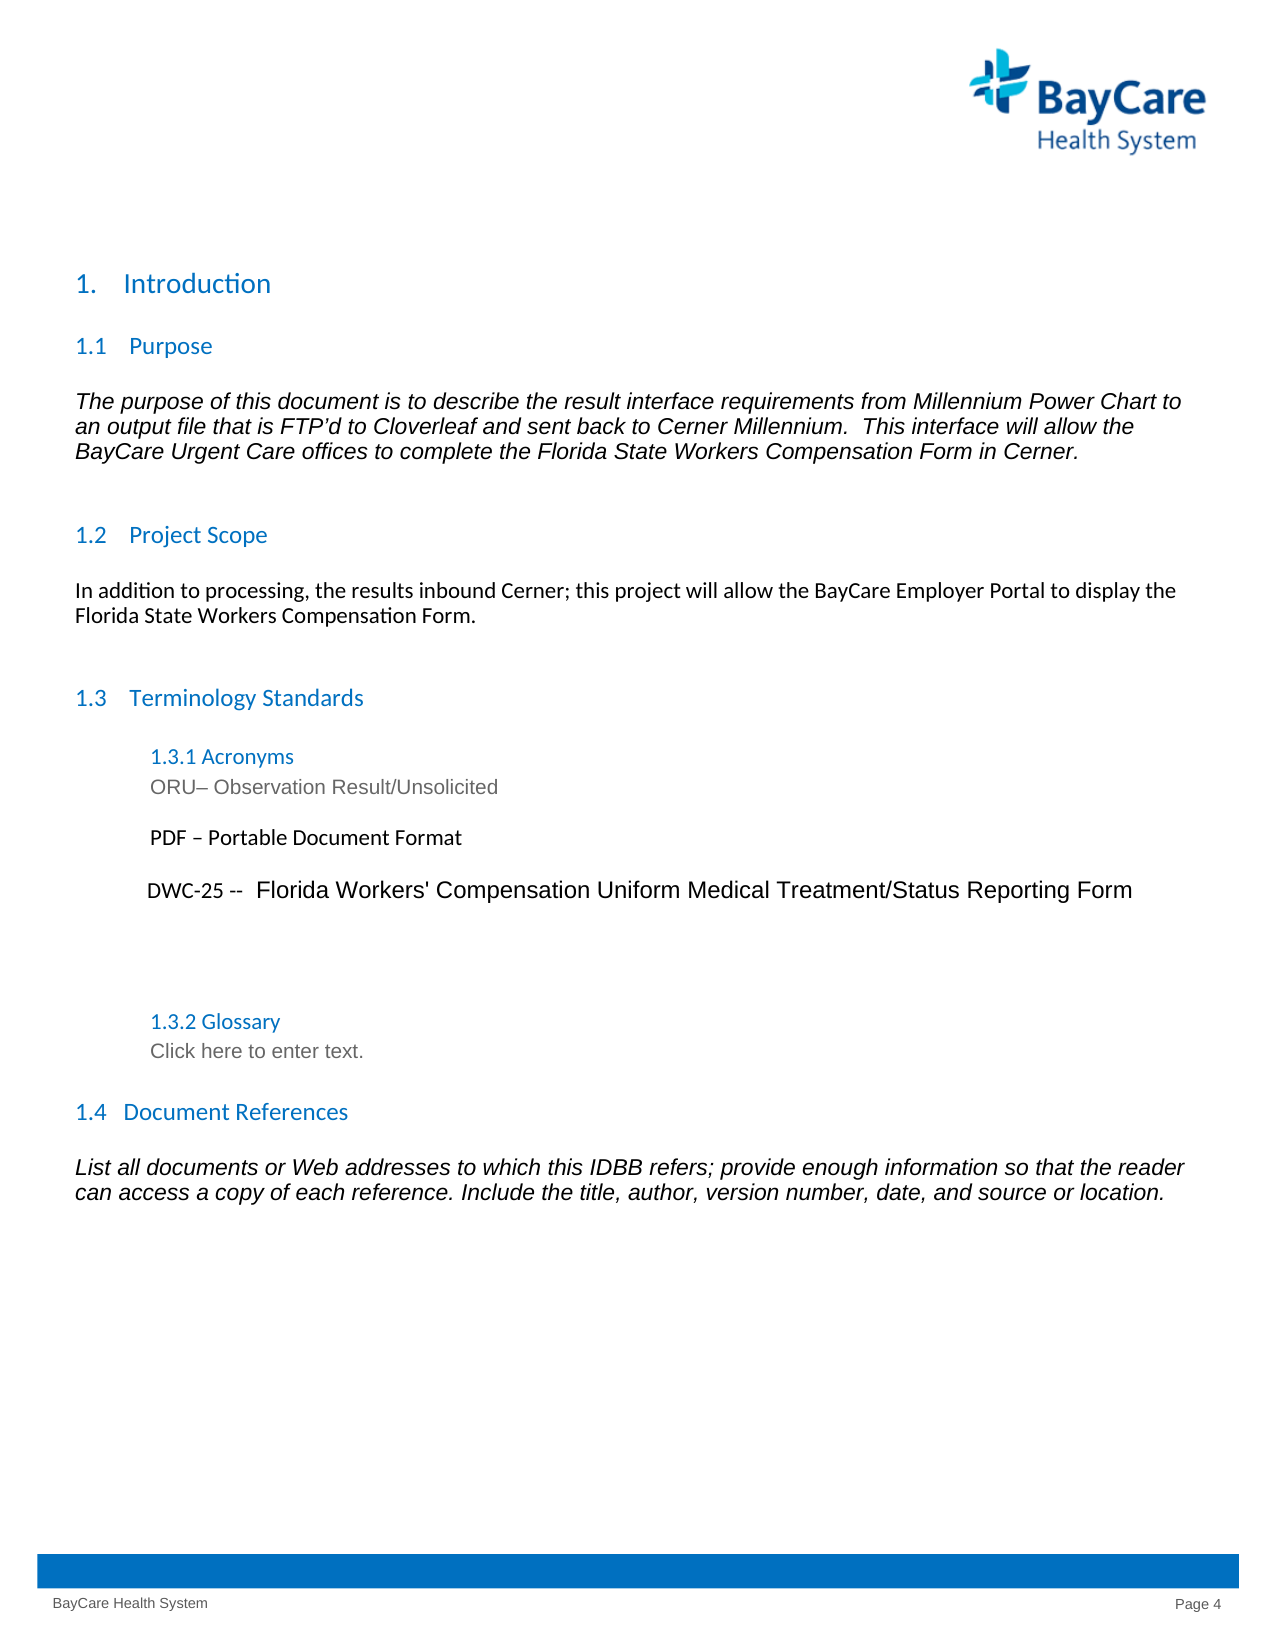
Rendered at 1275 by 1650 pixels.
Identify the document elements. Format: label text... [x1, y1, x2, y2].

subtitle 1.4 Document References [75, 1096, 1200, 1126]
subtitle 1.3 Terminology Standards [75, 683, 1200, 713]
subtitle 1.1 Purpose [75, 330, 1200, 360]
subtitle 1.2 Project Scope [75, 519, 1200, 549]
subtitle 1. Introduction [75, 265, 1200, 301]
subtitle 1.3.1 Acronyms [75, 742, 1200, 770]
picture [951, 37, 1233, 168]
subtitle 1.3.2 Glossary [75, 1007, 1200, 1035]
